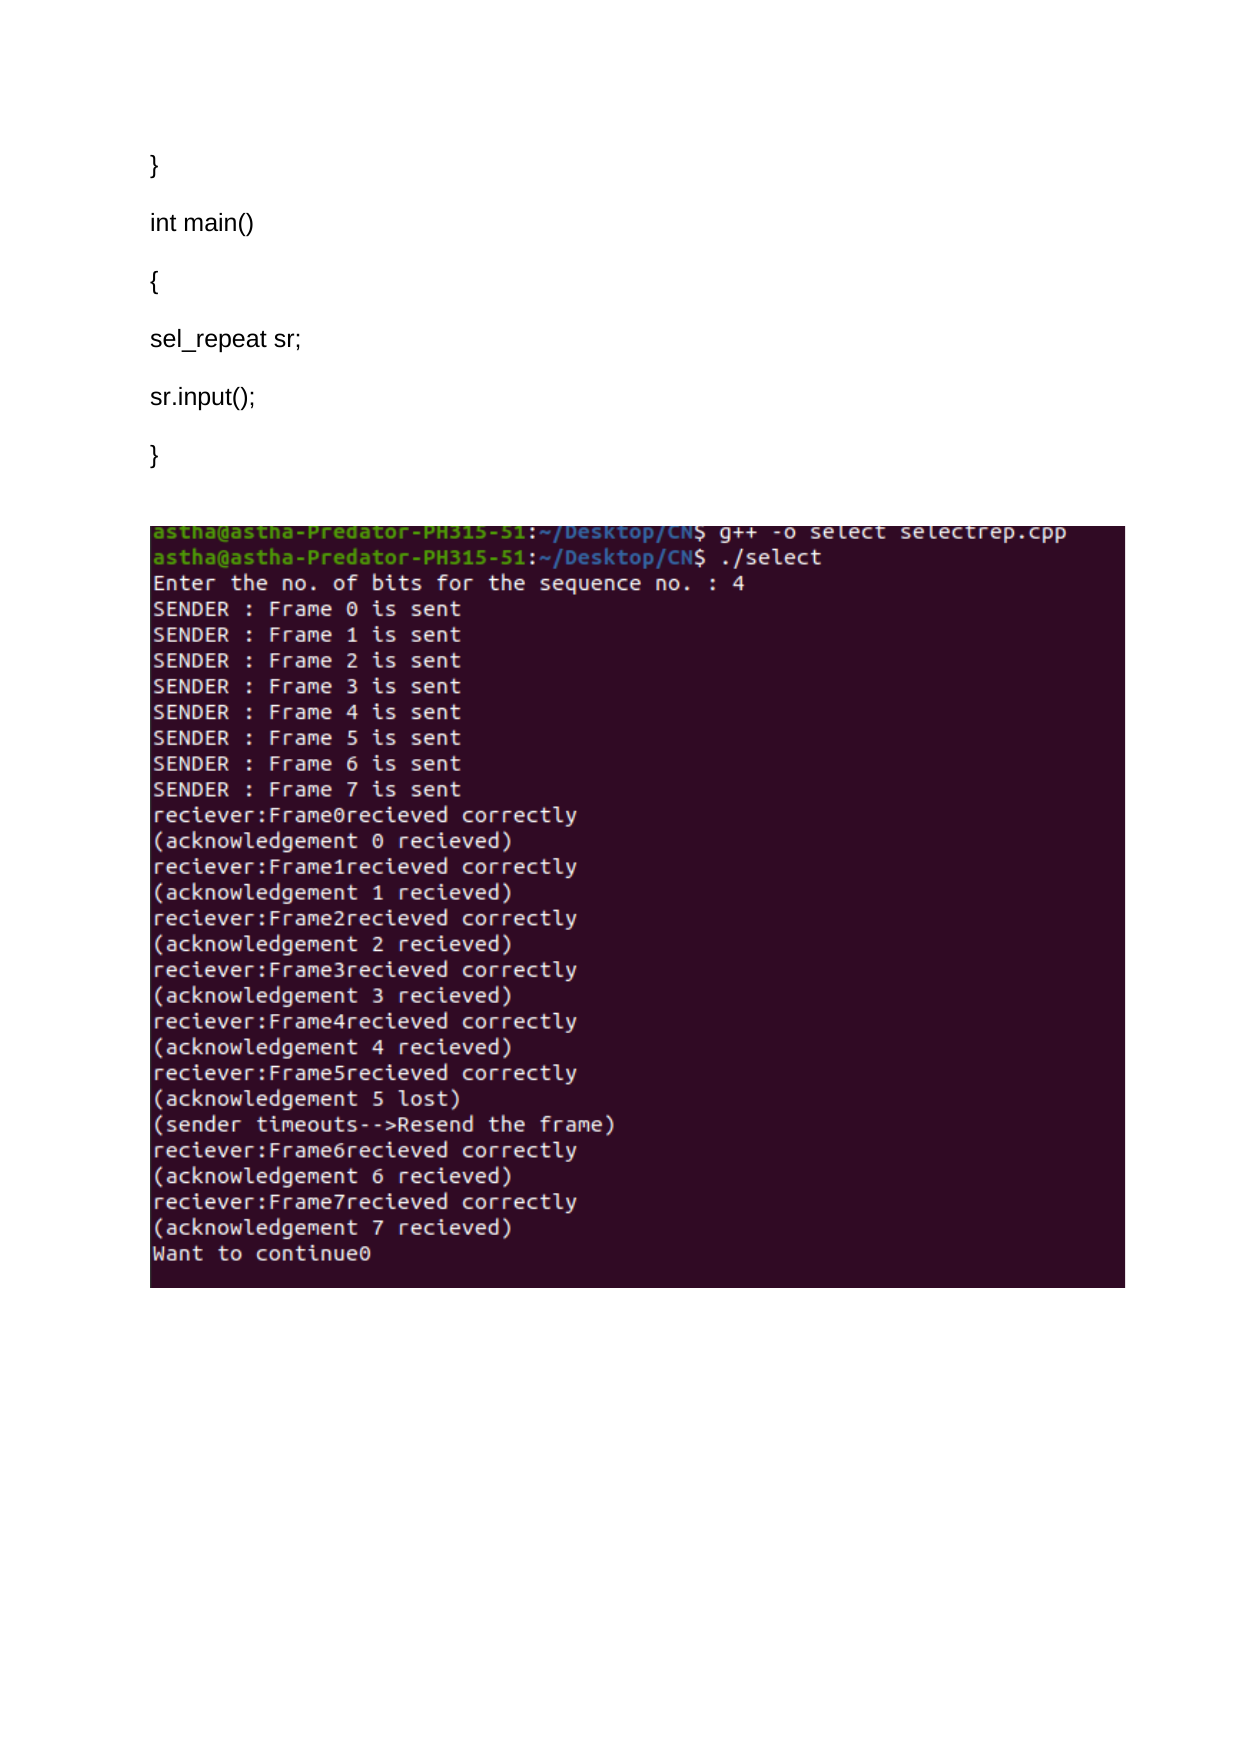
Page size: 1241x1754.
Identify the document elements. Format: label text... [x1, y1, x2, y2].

text } [150, 439, 1090, 468]
text sel_repeat sr; [150, 324, 1090, 352]
text sr.input(); [150, 382, 1090, 410]
picture [150, 526, 1125, 1288]
text { [150, 266, 1090, 294]
text int main() [150, 208, 1090, 237]
text } [150, 150, 1090, 179]
